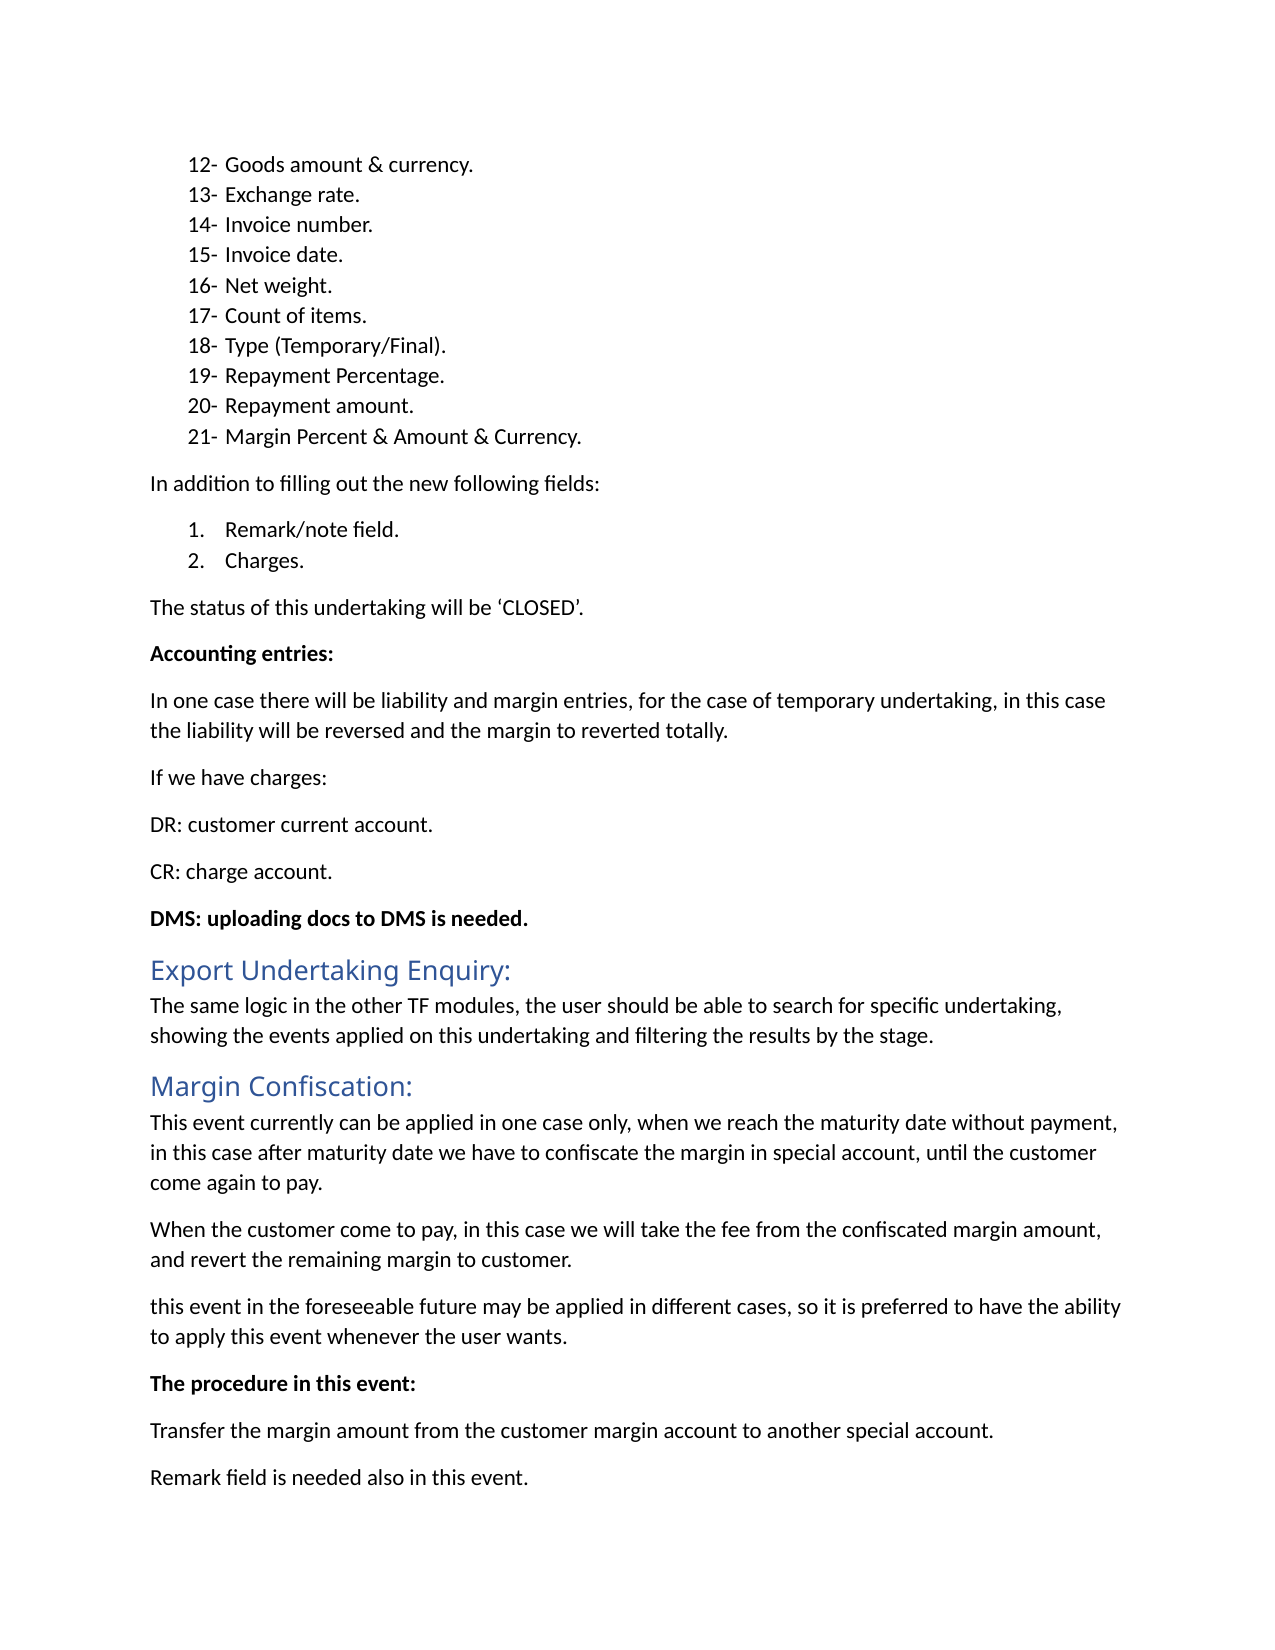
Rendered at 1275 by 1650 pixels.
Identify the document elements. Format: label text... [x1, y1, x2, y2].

list Count of items. [187, 301, 1125, 329]
text Accounting entries: [150, 639, 1125, 668]
text The same logic in the other TF modules, the user should be able to search for specific undertaking, showing the events applied on this undertaking and filtering the results by the stage. [150, 991, 1125, 1049]
list Goods amount & currency. [187, 150, 1125, 178]
text In one case there will be liability and margin entries, for the case of temporary undertaking, in this case the liability will be reversed and the margin to reverted totally. [150, 686, 1125, 745]
list Remark/note field. [187, 516, 1125, 544]
text this event in the foreseeable future may be applied in different cases, so it is preferred to have the ability to apply this event whenever the user wants. [150, 1292, 1125, 1350]
text This event currently can be applied in one case only, when we reach the maturity date without payment, in this case after maturity date we have to confiscate the margin in special account, until the customer come again to pay. [150, 1108, 1125, 1196]
text If we have charges: [150, 763, 1125, 792]
text When the customer come to pay, in this case we will take the fee from the confiscated margin amount, and revert the remaining margin to customer. [150, 1215, 1125, 1273]
text The procedure in this event: [150, 1369, 1125, 1397]
subtitle Margin Confiscation: [150, 1068, 1125, 1105]
list Margin Percent & Amount & Currency. [187, 422, 1125, 450]
text In addition to filling out the new following fields: [150, 469, 1125, 497]
text Remark field is needed also in this event. [150, 1463, 1125, 1491]
list Exchange rate. [187, 180, 1125, 208]
list Invoice date. [187, 241, 1125, 269]
list Repayment amount. [187, 392, 1125, 420]
list Charges. [187, 546, 1125, 574]
text DMS: uploading docs to DMS is needed. [150, 904, 1125, 932]
list Net weight. [187, 271, 1125, 299]
text Transfer the margin amount from the customer margin account to another special account. [150, 1416, 1125, 1444]
text CR: charge account. [150, 857, 1125, 885]
text DR: customer current account. [150, 810, 1125, 838]
list Invoice number. [187, 210, 1125, 238]
subtitle Export Undertaking Enquiry: [150, 951, 1125, 988]
list Type (Temporary/Final). [187, 331, 1125, 359]
text The status of this undertaking will be ‘CLOSED’. [150, 593, 1125, 621]
list Repayment Percentage. [187, 361, 1125, 389]
